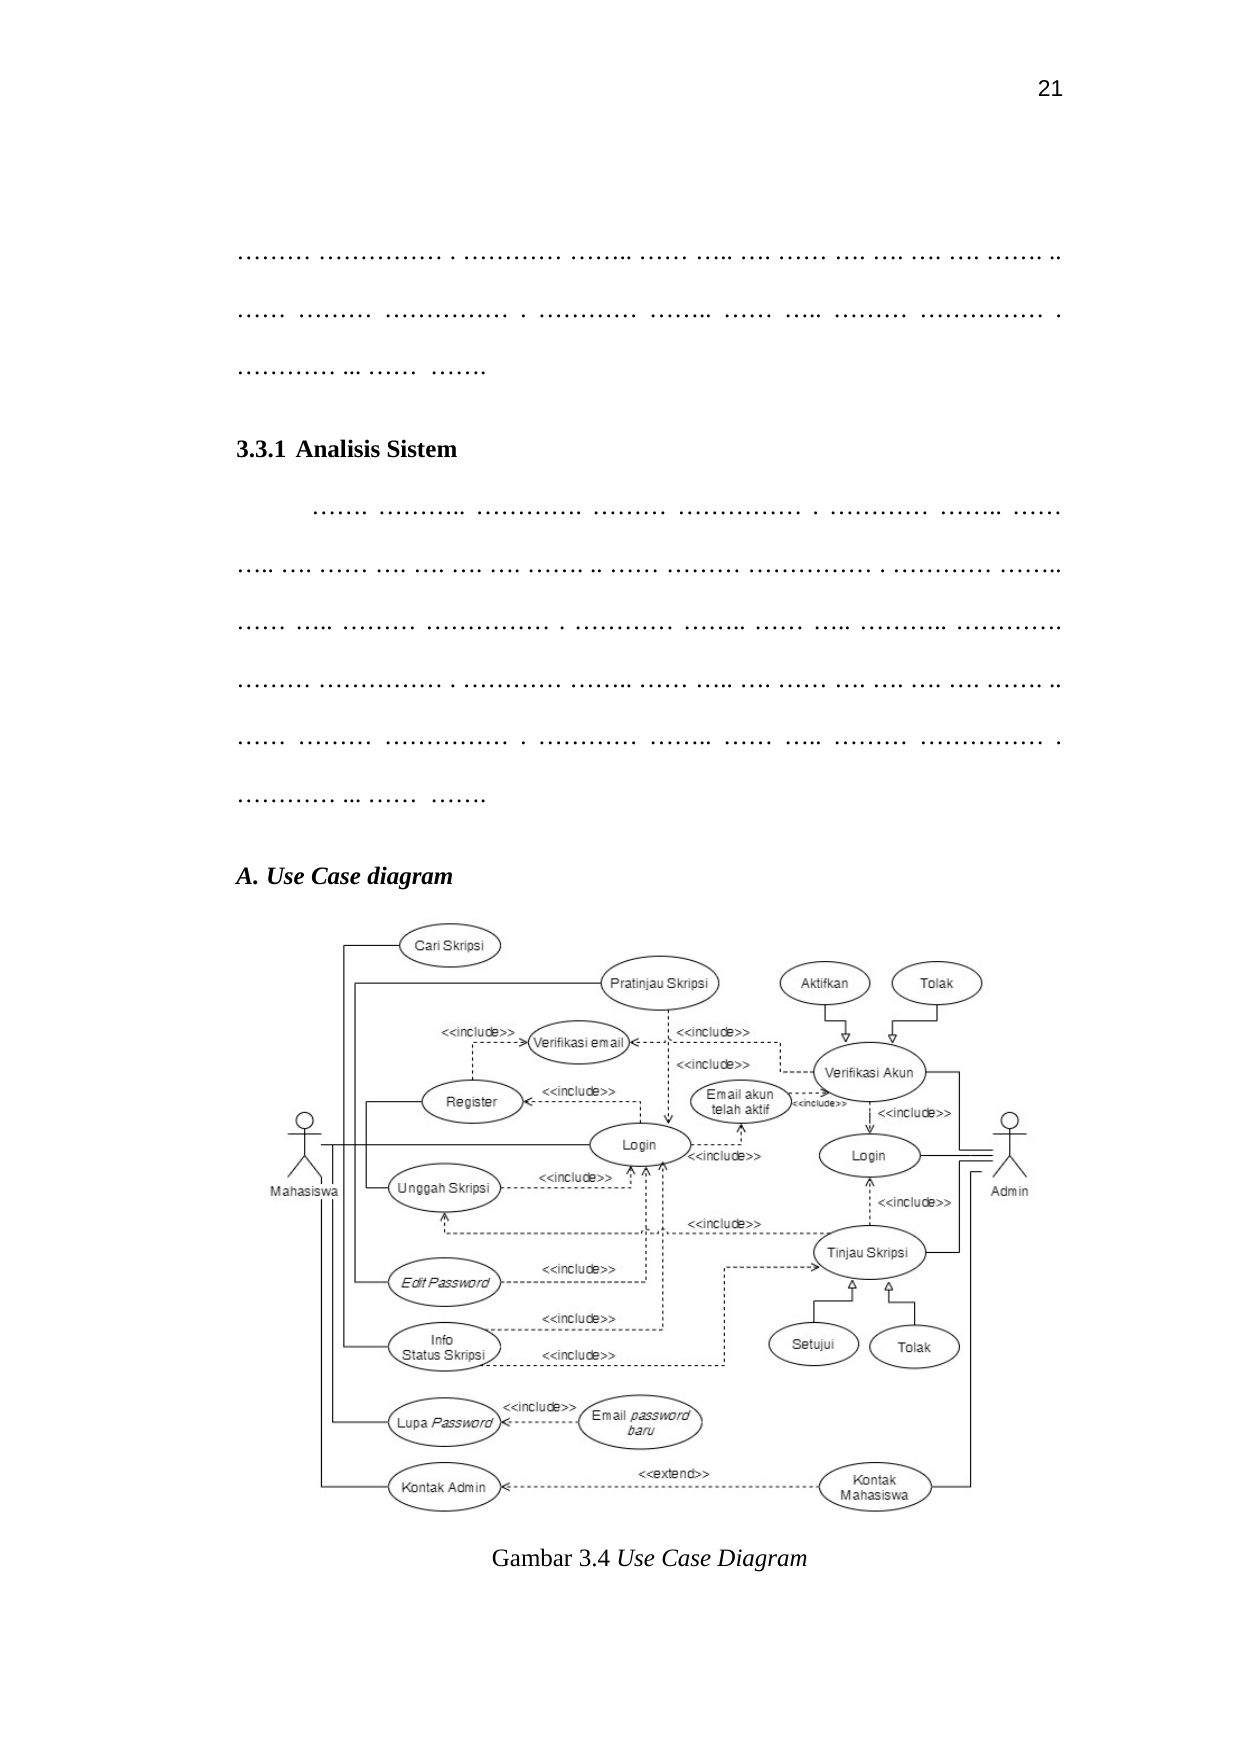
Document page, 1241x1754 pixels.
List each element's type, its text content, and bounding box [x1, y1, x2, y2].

list Use Case diagram [236, 861, 1063, 890]
picture [265, 918, 1035, 1517]
list Analisis Sistem [236, 434, 1063, 462]
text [236, 236, 1063, 380]
